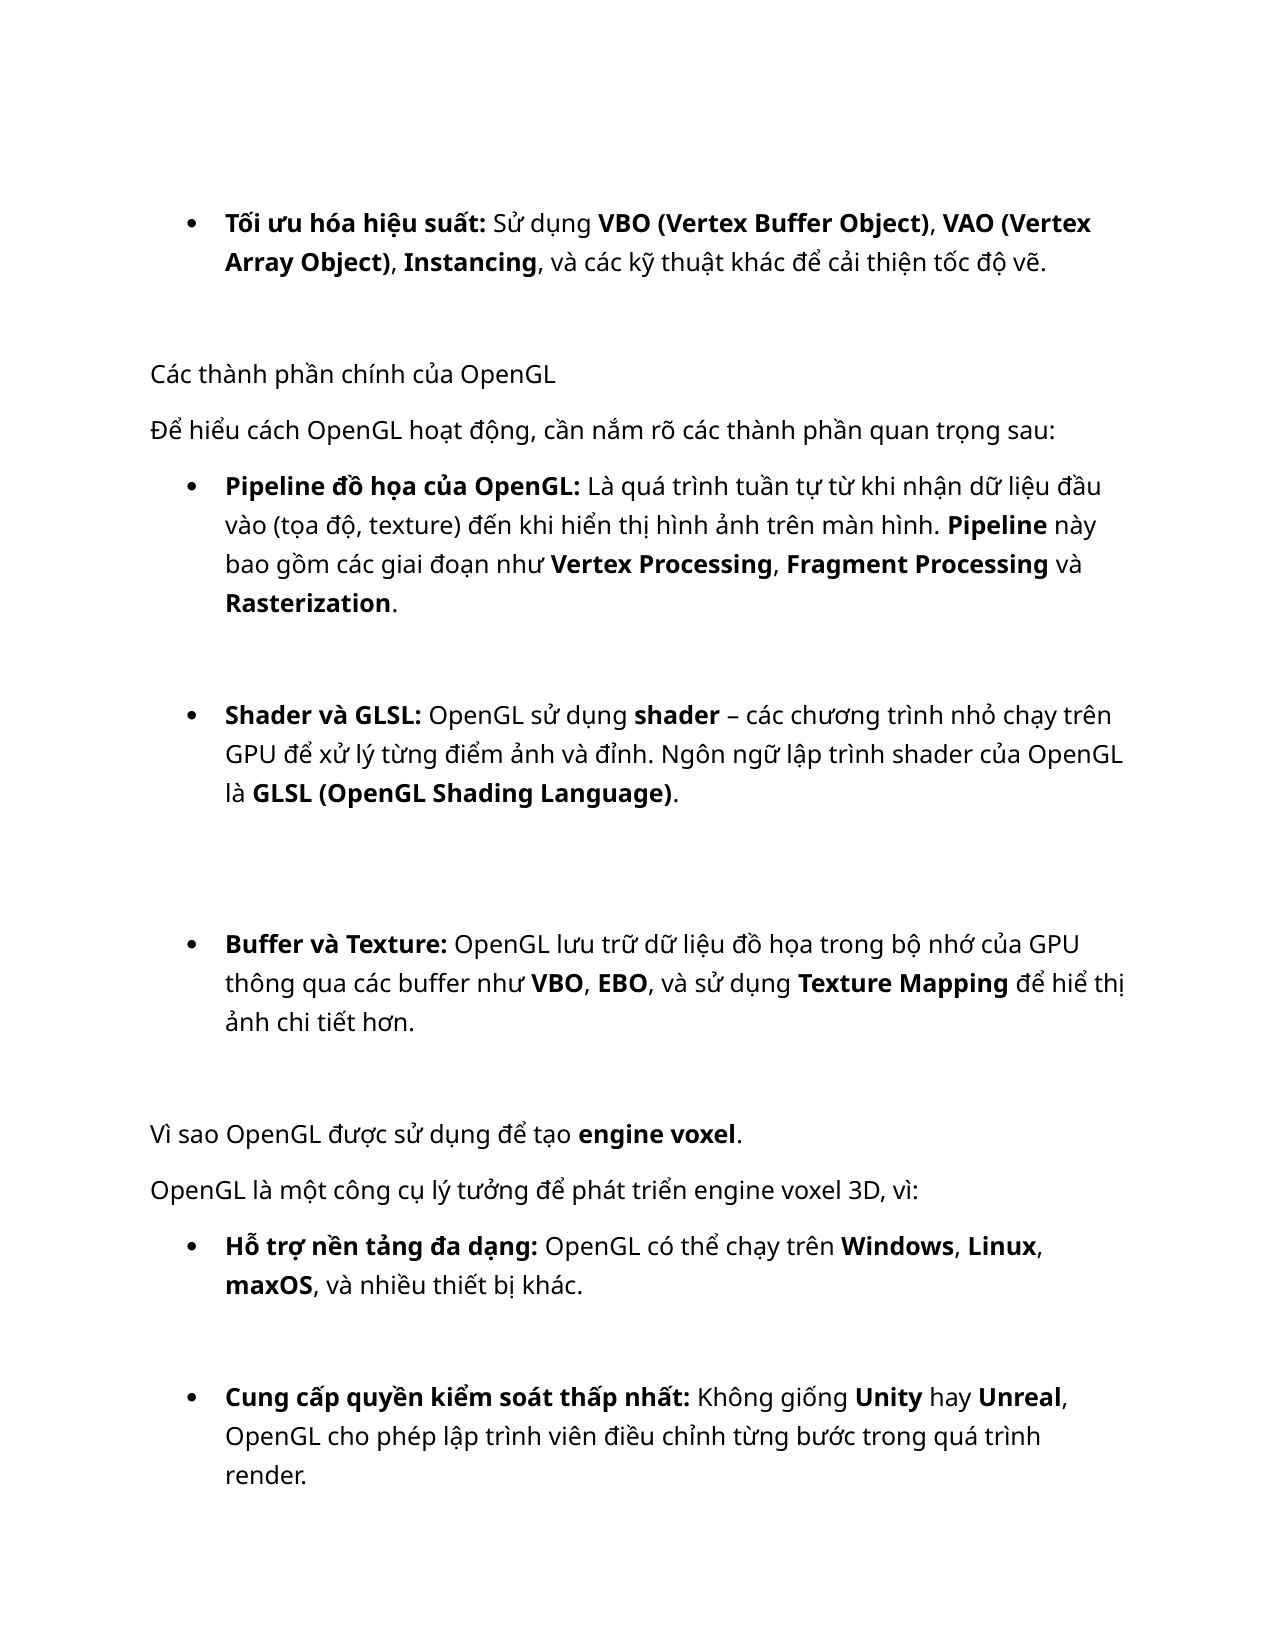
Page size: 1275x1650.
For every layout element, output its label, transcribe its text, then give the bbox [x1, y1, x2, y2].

list Pipeline đồ họa của OpenGL: Là quá trình tuần tự từ khi nhận dữ liệu đầu vào (tọa độ, texture) đến khi hiển thị hình ảnh trên màn hình. Pipeline này bao gồm các giai đoạn như Vertex Processing, Fragment Processing và Rasterization. [187, 468, 1125, 620]
text Các thành phần chính của OpenGL [150, 357, 1125, 391]
list Hỗ trợ nền tảng đa dạng: OpenGL có thể chạy trên Windows, Linux, maxOS, và nhiều thiết bị khác. [187, 1228, 1125, 1302]
list Tối ưu hóa hiệu suất: Sử dụng VBO (Vertex Buffer Object), VAO (Vertex Array Object), Instancing, và các kỹ thuật khác để cải thiện tốc độ vẽ. [187, 206, 1125, 279]
list Buffer và Texture: OpenGL lưu trữ dữ liệu đồ họa trong bộ nhớ của GPU thông qua các buffer như VBO, EBO, và sử dụng Texture Mapping để hiể thị ảnh chi tiết hơn. [187, 927, 1125, 1039]
text Để hiểu cách OpenGL hoạt động, cần nắm rõ các thành phần quan trọng sau: [150, 412, 1125, 447]
list Shader và GLSL: OpenGL sử dụng shader – các chương trình nhỏ chạy trên GPU để xử lý từng điểm ảnh và đỉnh. Ngôn ngữ lập trình shader của OpenGL là GLSL (OpenGL Shading Language). [187, 697, 1125, 810]
text Vì sao OpenGL được sử dụng để tạo engine voxel. [150, 1117, 1125, 1151]
text OpenGL là một công cụ lý tưởng để phát triển engine voxel 3D, vì: [150, 1172, 1125, 1207]
list Cung cấp quyền kiểm soát thấp nhất: Không giống Unity hay Unreal, OpenGL cho phép lập trình viên điều chỉnh từng bước trong quá trình render. [187, 1379, 1125, 1492]
